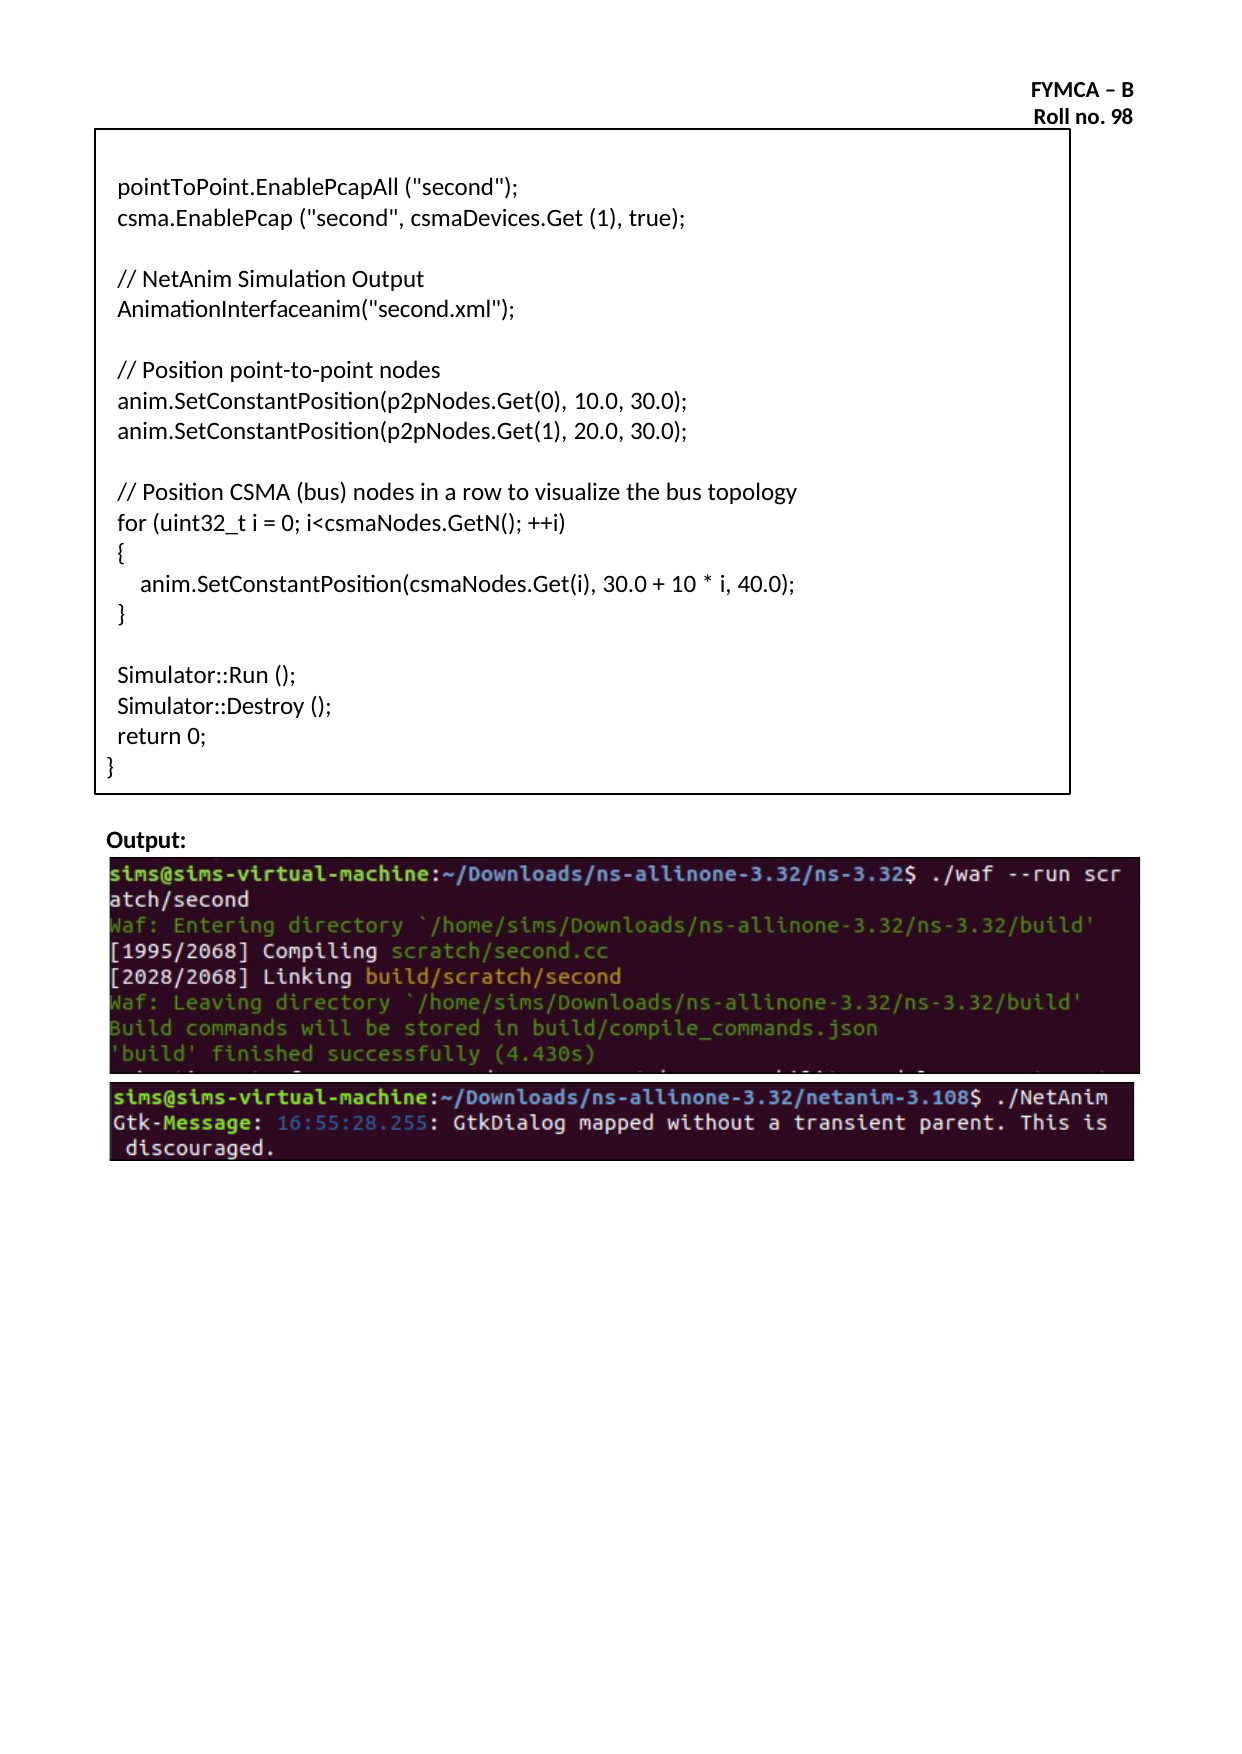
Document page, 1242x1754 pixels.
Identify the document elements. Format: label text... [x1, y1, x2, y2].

picture [109, 857, 1141, 1074]
text Output: [106, 824, 1197, 855]
picture [109, 1082, 1135, 1161]
